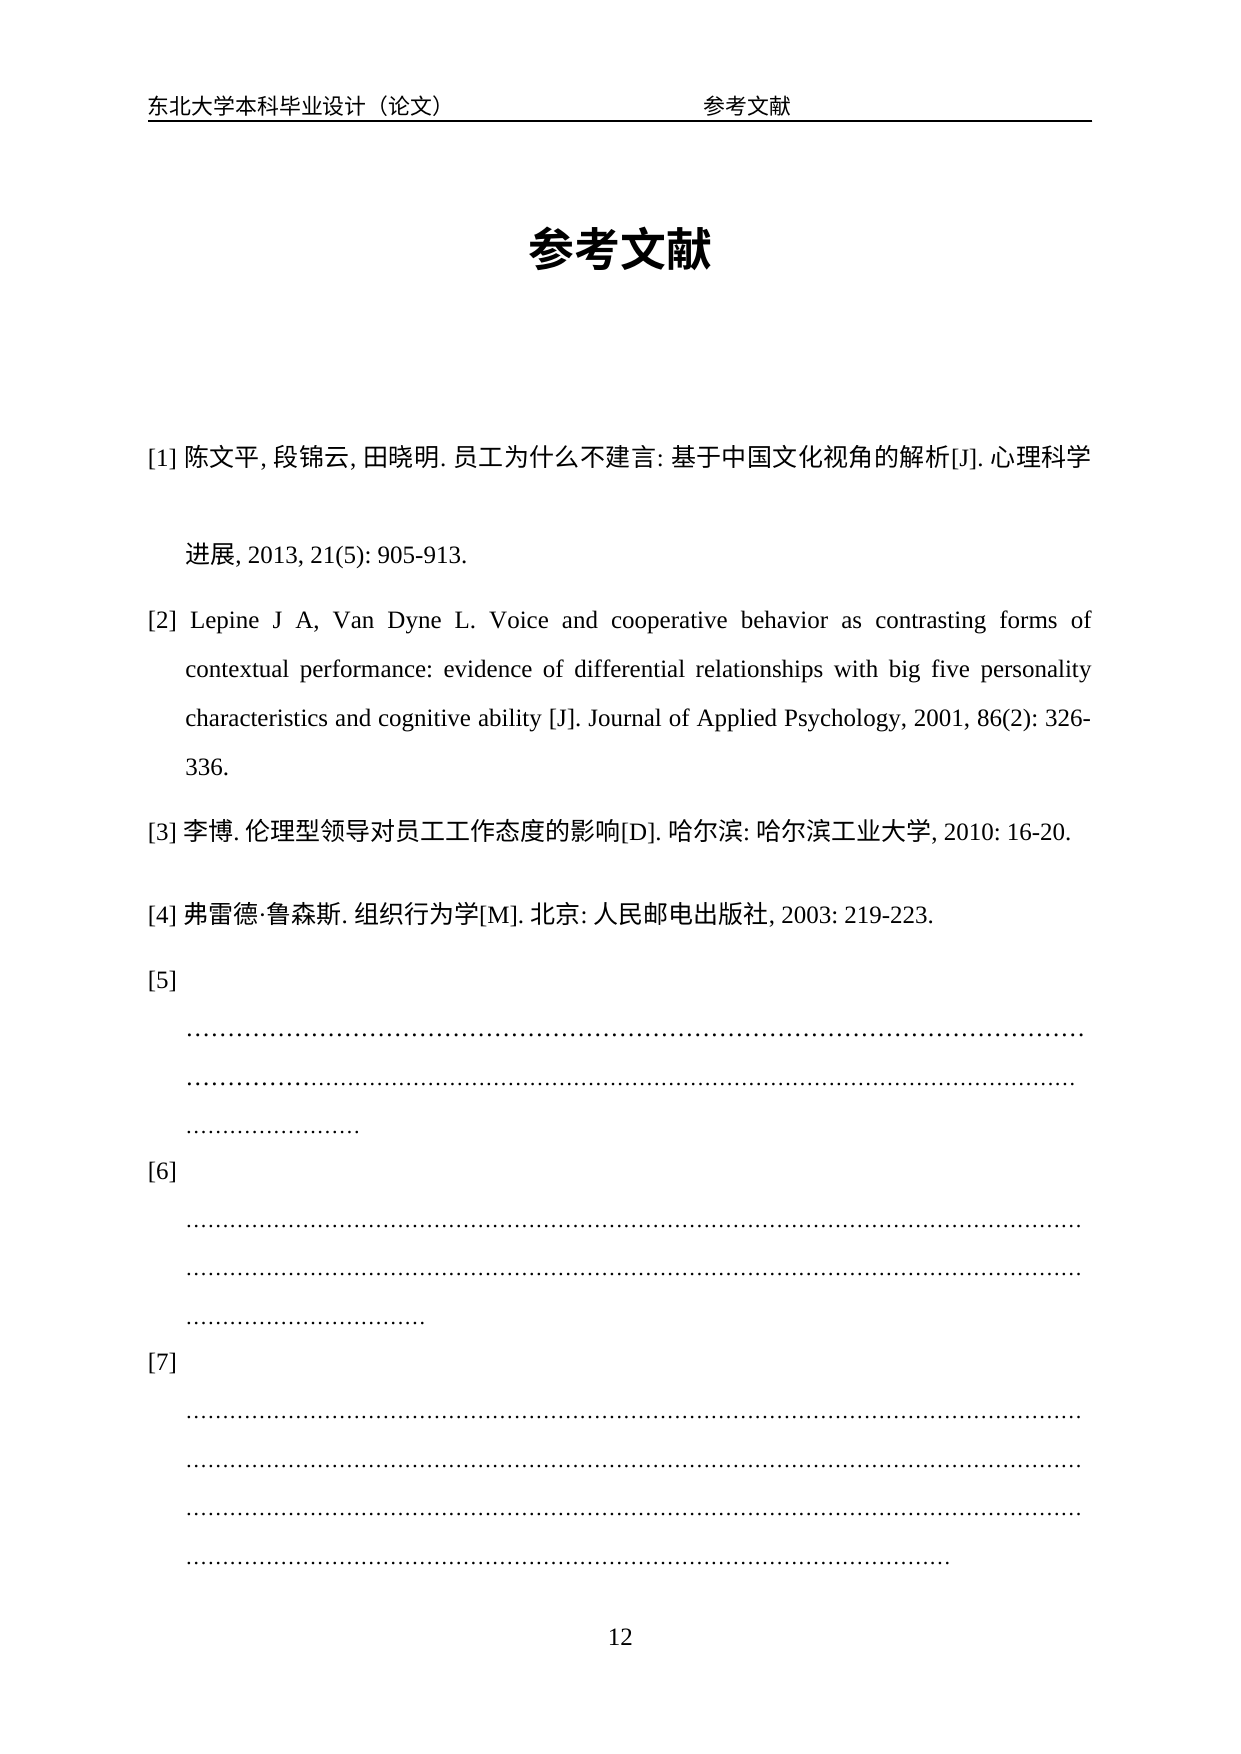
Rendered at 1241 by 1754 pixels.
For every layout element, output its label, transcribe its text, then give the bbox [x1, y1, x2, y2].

text [7] …………………………………………………………………………………………………………………………………………………………………………………………………………………………………………………………………………………………………………………………………………………………………………………………………………………………………… [148, 1346, 1092, 1573]
text [5] ……………………………………………………………………………………………………………………………………………………………………………………………………………………………… [148, 963, 1092, 1142]
subtitle 参考文献 [148, 197, 1092, 295]
text [1] 陈文平, 段锦云, 田晓明. 员工为什么不建言: 基于中国文化视角的解析[J]. 心理科学进展, 2013, 21(5): 905-913. [148, 423, 1092, 585]
text [2] Lepine J A, Van Dyne L. Voice and cooperative behavior as contrasting forms of contextual performance: evidence of differential relationships with big five personality characteristics and cognitive ability [J]. Journal of Applied Psychology, 2001, 86(2): 326-336. [148, 603, 1092, 782]
text [4] 弗雷德·鲁森斯. 组织行为学[M]. 北京: 人民邮电出版社, 2003: 219-223. [148, 880, 1092, 945]
text [3] 李博. 伦理型领导对员工工作态度的影响[D]. 哈尔滨: 哈尔滨工业大学, 2010: 16-20. [148, 797, 1092, 862]
text [6] ……………………………………………………………………………………………………………………………………………………………………………………………………………………………………………………… [148, 1154, 1092, 1333]
